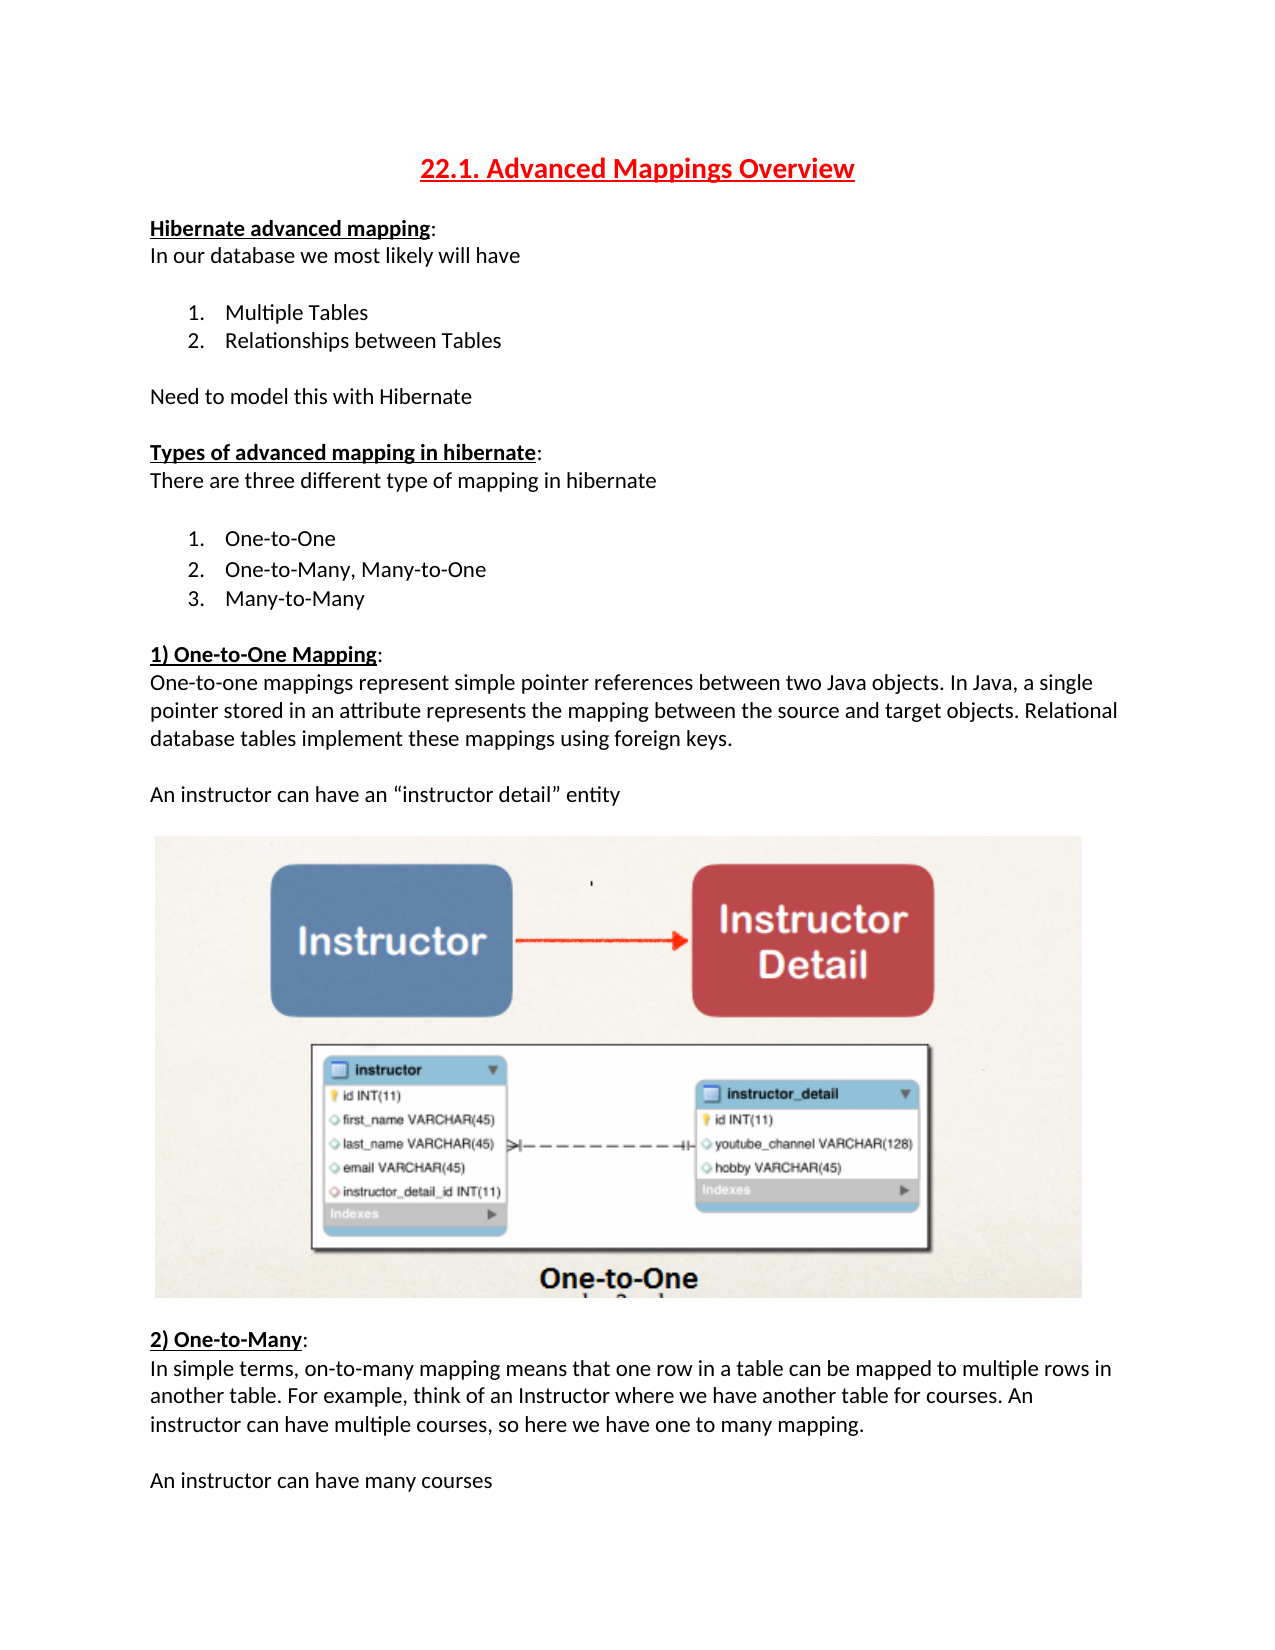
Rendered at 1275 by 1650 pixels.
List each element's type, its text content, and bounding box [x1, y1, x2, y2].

text Types of advanced mapping in hibernate: [150, 438, 1125, 466]
text An instructor can have an “instructor detail” entity [150, 781, 1125, 808]
text An instructor can have many courses [150, 1466, 1125, 1494]
text 2) One-to-Many: [150, 1326, 1125, 1354]
text There are three different type of mapping in hibernate [150, 466, 1125, 494]
list Multiple Tables [187, 298, 1125, 326]
text Hibernate advanced mapping: [150, 214, 1125, 242]
text One-to-one mappings represent simple pointer references between two Java objects. In Java, a single pointer stored in an attribute represents the mapping between the source and target objects. Relational database tables implement these mappings using foreign keys. [150, 668, 1125, 752]
list One-to-One [187, 522, 1125, 553]
text In our database we most likely will have [150, 242, 1125, 270]
list One-to-Many, Many-to-One [187, 553, 1125, 584]
text In simple terms, on-to-many mapping means that one row in a table can be mapped to multiple rows in another table. For example, think of an Instructor where we have another table for courses. An instructor can have multiple courses, so here we have one to many mapping. [150, 1354, 1125, 1438]
text 22.1. Advanced Mappings Overview [150, 150, 1125, 186]
list Many-to-Many [187, 584, 1125, 612]
picture [155, 836, 1082, 1298]
text Need to model this with Hibernate [150, 382, 1125, 410]
list Relationships between Tables [187, 326, 1125, 354]
text 1) One-to-One Mapping: [150, 640, 1125, 668]
